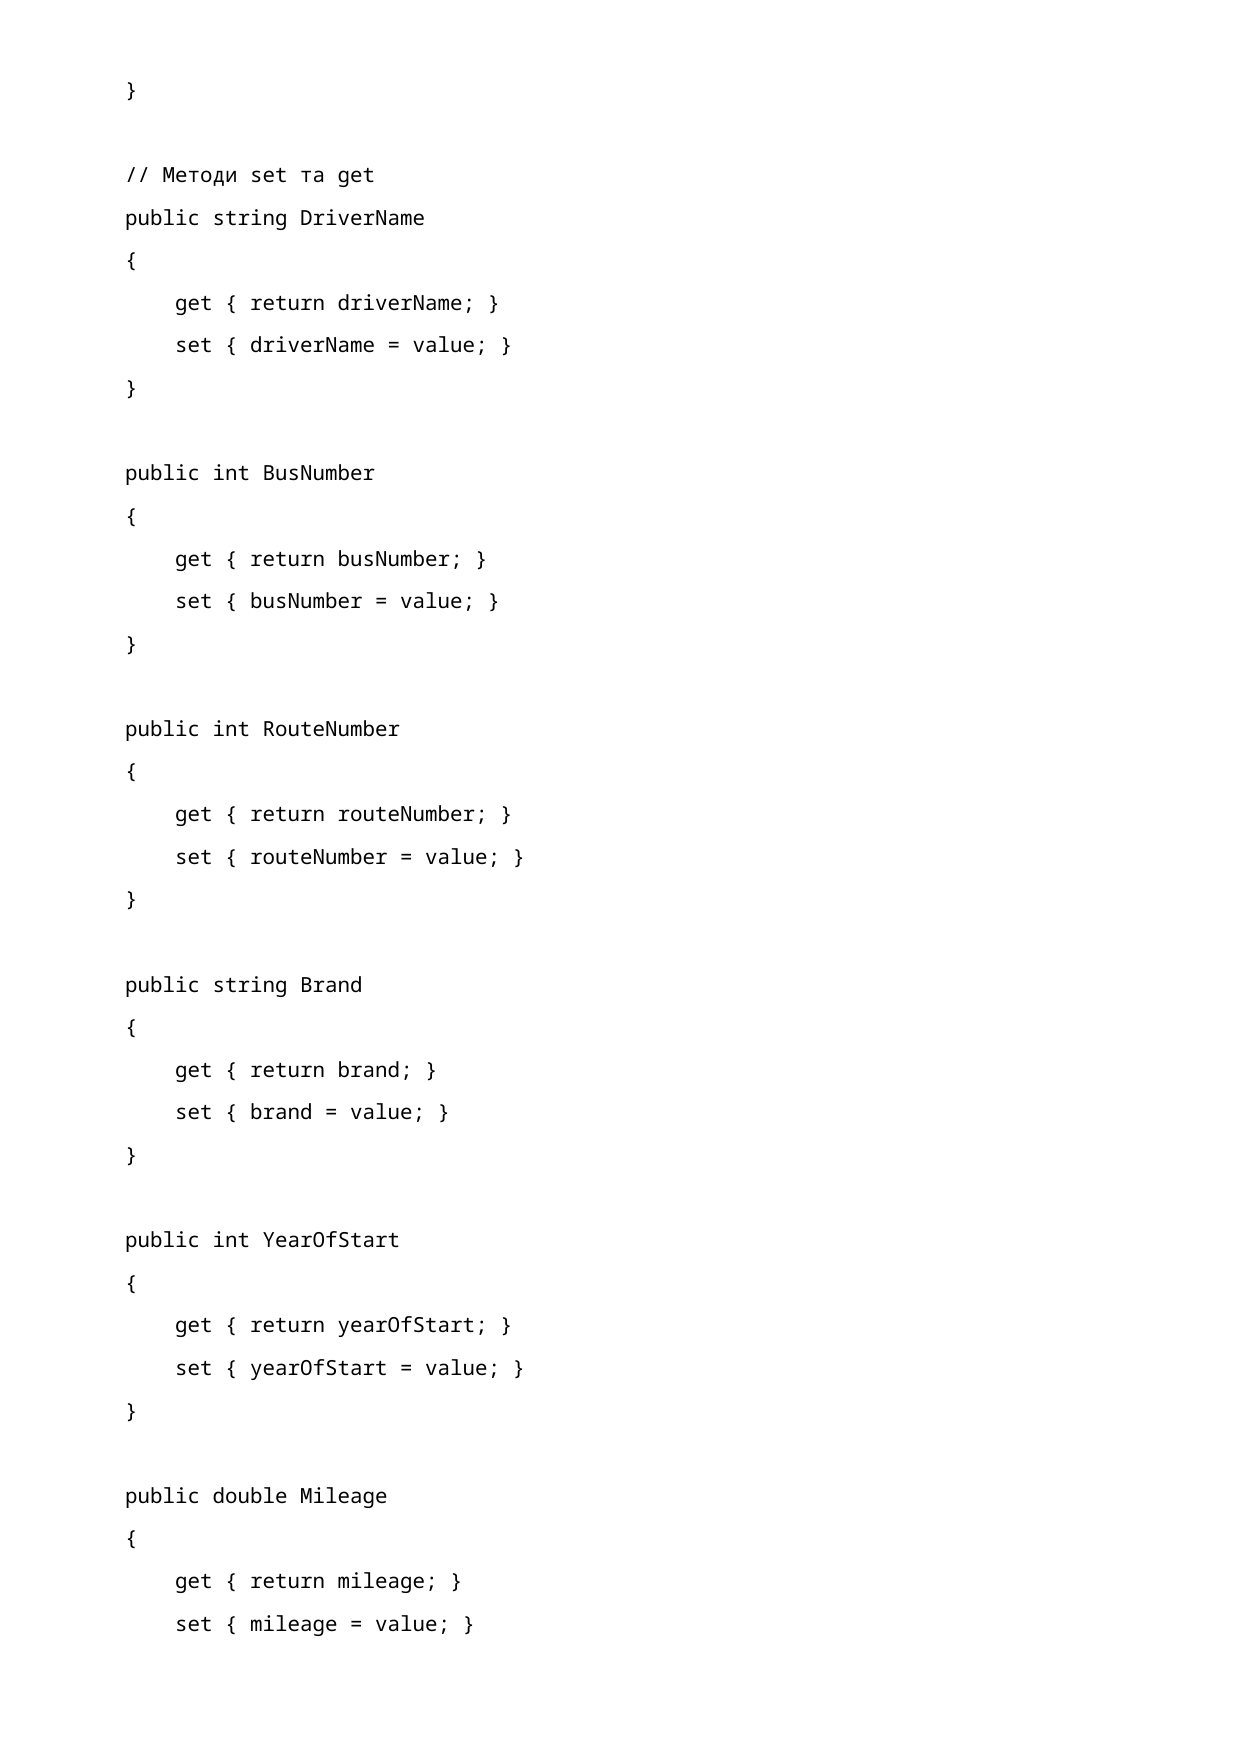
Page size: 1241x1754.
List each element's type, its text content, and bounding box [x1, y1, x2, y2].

text set { brand = value; } [75, 1097, 1165, 1126]
text public double Mileage [75, 1481, 1165, 1509]
text public int YearOfStart [75, 1225, 1165, 1254]
text } [75, 884, 1165, 913]
text set { yearOfStart = value; } [75, 1353, 1165, 1382]
text public string Brand [75, 970, 1165, 998]
text get { return yearOfStart; } [75, 1311, 1165, 1339]
text { [75, 1523, 1165, 1552]
text public int BusNumber [75, 458, 1165, 487]
text public string DriverName [75, 203, 1165, 231]
text set { busNumber = value; } [75, 586, 1165, 615]
text { [75, 501, 1165, 529]
text get { return busNumber; } [75, 544, 1165, 572]
text } [75, 75, 1165, 103]
text set { routeNumber = value; } [75, 842, 1165, 870]
text get { return brand; } [75, 1055, 1165, 1083]
text } [75, 1396, 1165, 1424]
text set { mileage = value; } [75, 1609, 1165, 1637]
text get { return routeNumber; } [75, 799, 1165, 828]
text get { return driverName; } [75, 288, 1165, 316]
text public int RouteNumber [75, 714, 1165, 742]
text { [75, 757, 1165, 785]
text } [75, 373, 1165, 402]
text { [75, 245, 1165, 274]
text } [75, 1140, 1165, 1168]
text // Методи set та get [75, 160, 1165, 189]
text { [75, 1012, 1165, 1041]
text set { driverName = value; } [75, 331, 1165, 359]
text get { return mileage; } [75, 1566, 1165, 1594]
text { [75, 1268, 1165, 1296]
text } [75, 629, 1165, 657]
